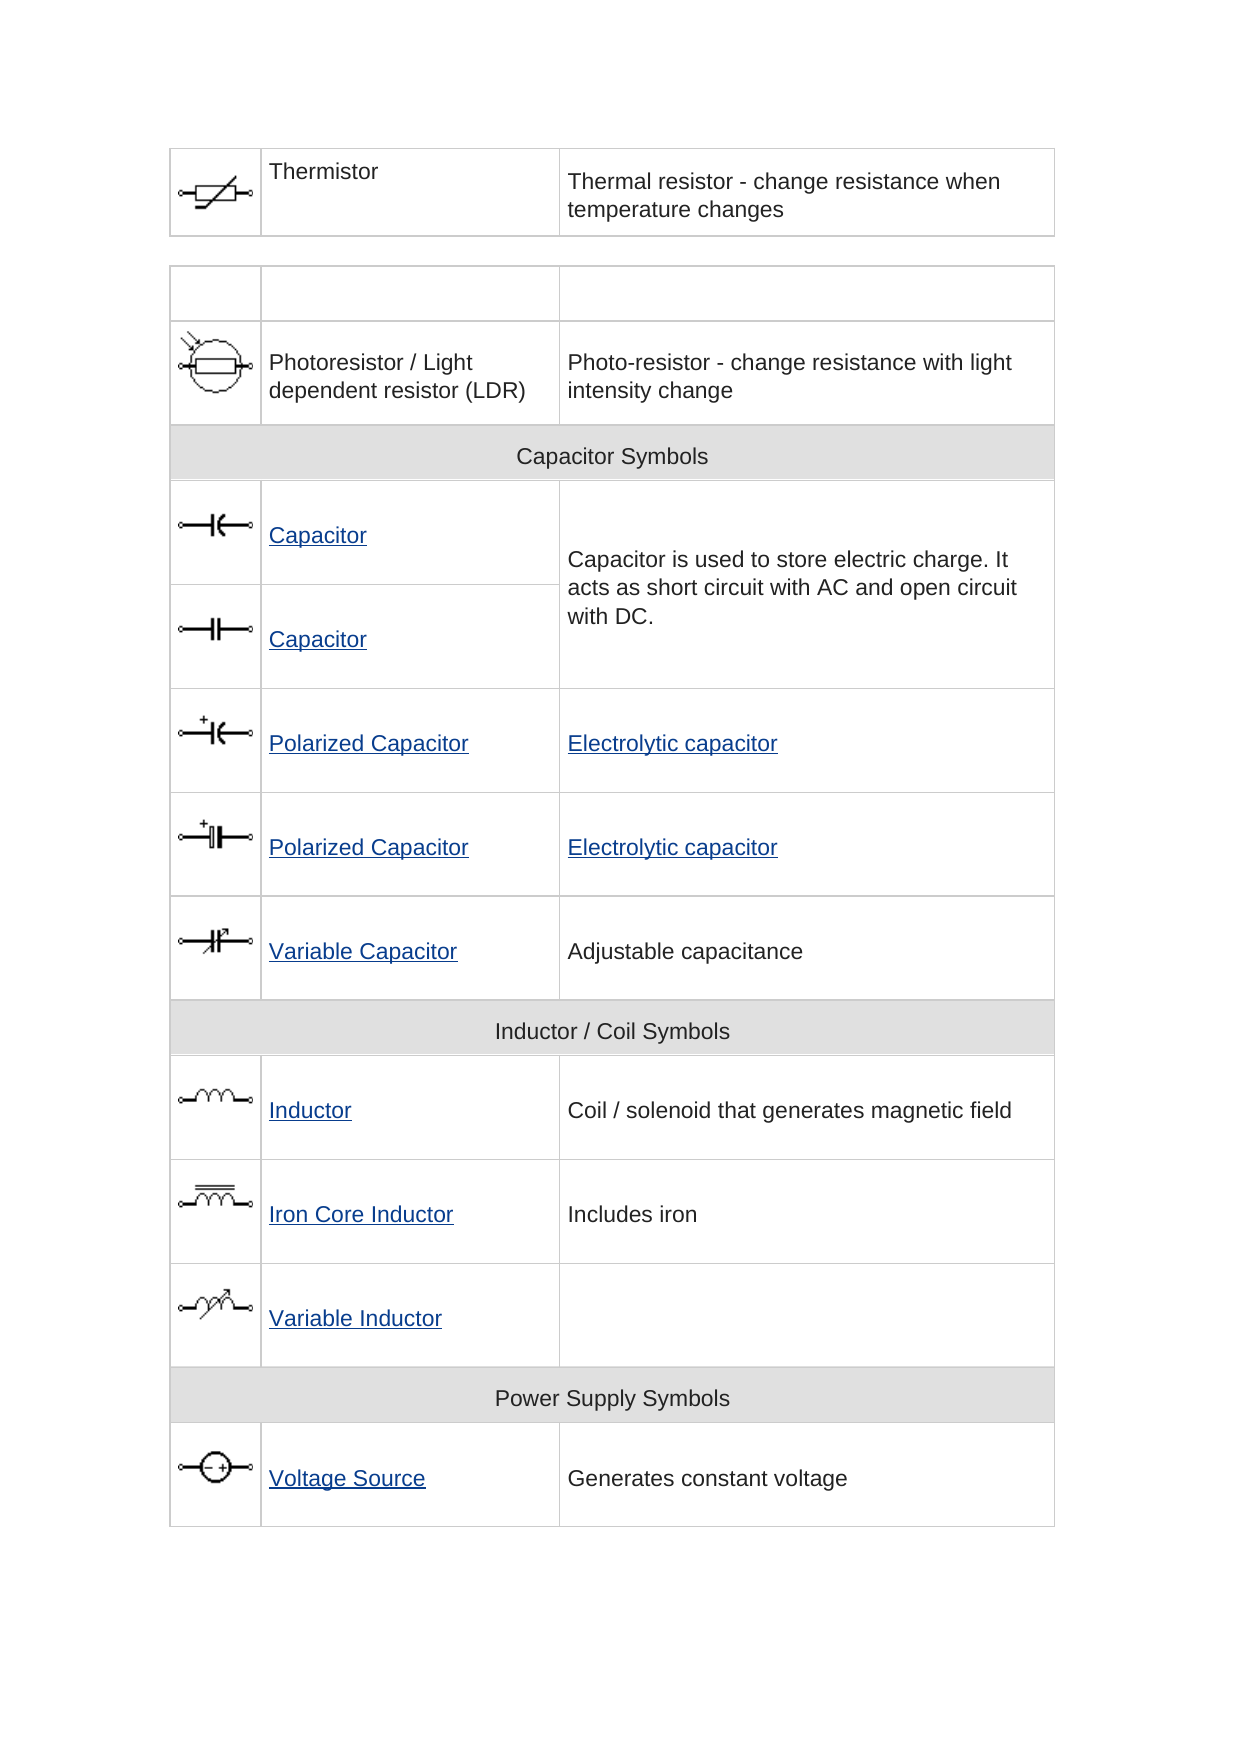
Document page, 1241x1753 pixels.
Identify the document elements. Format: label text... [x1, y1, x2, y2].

table_cell Inductor / Coil Symbols [171, 1001, 1054, 1054]
table_cell Electrolytic capacitor [560, 689, 1054, 791]
picture [178, 801, 253, 877]
table_cell [171, 897, 260, 999]
table_header [262, 267, 559, 320]
table_cell Thermal resistor - change resistance when temperature changes [560, 149, 1054, 235]
table_cell [171, 322, 260, 424]
table_cell Includes iron [560, 1160, 1054, 1262]
table_cell [171, 481, 260, 583]
table_cell Capacitor is used to store electric charge. It acts as short circuit with AC and open circuit with DC. [560, 481, 1054, 687]
table_cell Polarized Capacitor [262, 793, 559, 895]
picture [178, 1432, 253, 1507]
picture [178, 157, 253, 233]
table_header [560, 267, 1054, 320]
table_cell Polarized Capacitor [262, 689, 559, 791]
table_cell [171, 149, 260, 235]
table_cell [171, 585, 260, 687]
table_cell Capacitor [262, 585, 559, 687]
table_cell [171, 1264, 260, 1366]
table_cell Variable Inductor [262, 1264, 559, 1366]
table_cell Electrolytic capacitor [560, 793, 1054, 895]
table_cell Thermistor [262, 149, 559, 235]
table_cell Generates constant voltage [560, 1423, 1054, 1526]
table_cell [171, 793, 260, 895]
table_cell Photo-resistor - change resistance with light intensity change [560, 322, 1054, 424]
table_cell Inductor [262, 1056, 559, 1158]
table_cell Coil / solenoid that generates magnetic field [560, 1056, 1054, 1158]
table_cell Iron Core Inductor [262, 1160, 559, 1262]
picture [178, 330, 253, 406]
table_cell Photoresistor / Light dependent resistor (LDR) [262, 322, 559, 424]
table_cell [171, 1056, 260, 1158]
table_cell Capacitor Symbols [171, 426, 1054, 479]
picture [178, 593, 253, 669]
table_cell [171, 689, 260, 791]
picture [178, 1168, 253, 1244]
table_cell Variable Capacitor [262, 897, 559, 999]
table_header [171, 267, 260, 320]
picture [178, 1064, 253, 1140]
picture [178, 489, 253, 565]
picture [178, 1272, 253, 1348]
table_cell Power Supply Symbols [171, 1368, 1054, 1422]
table_cell Capacitor [262, 481, 559, 583]
table_cell [171, 1423, 260, 1526]
table_cell [171, 1160, 260, 1262]
table_cell Adjustable capacitance [560, 897, 1054, 999]
picture [178, 697, 253, 773]
table_cell Voltage Source [262, 1423, 559, 1526]
picture [178, 905, 253, 981]
table_cell [560, 1264, 1054, 1366]
